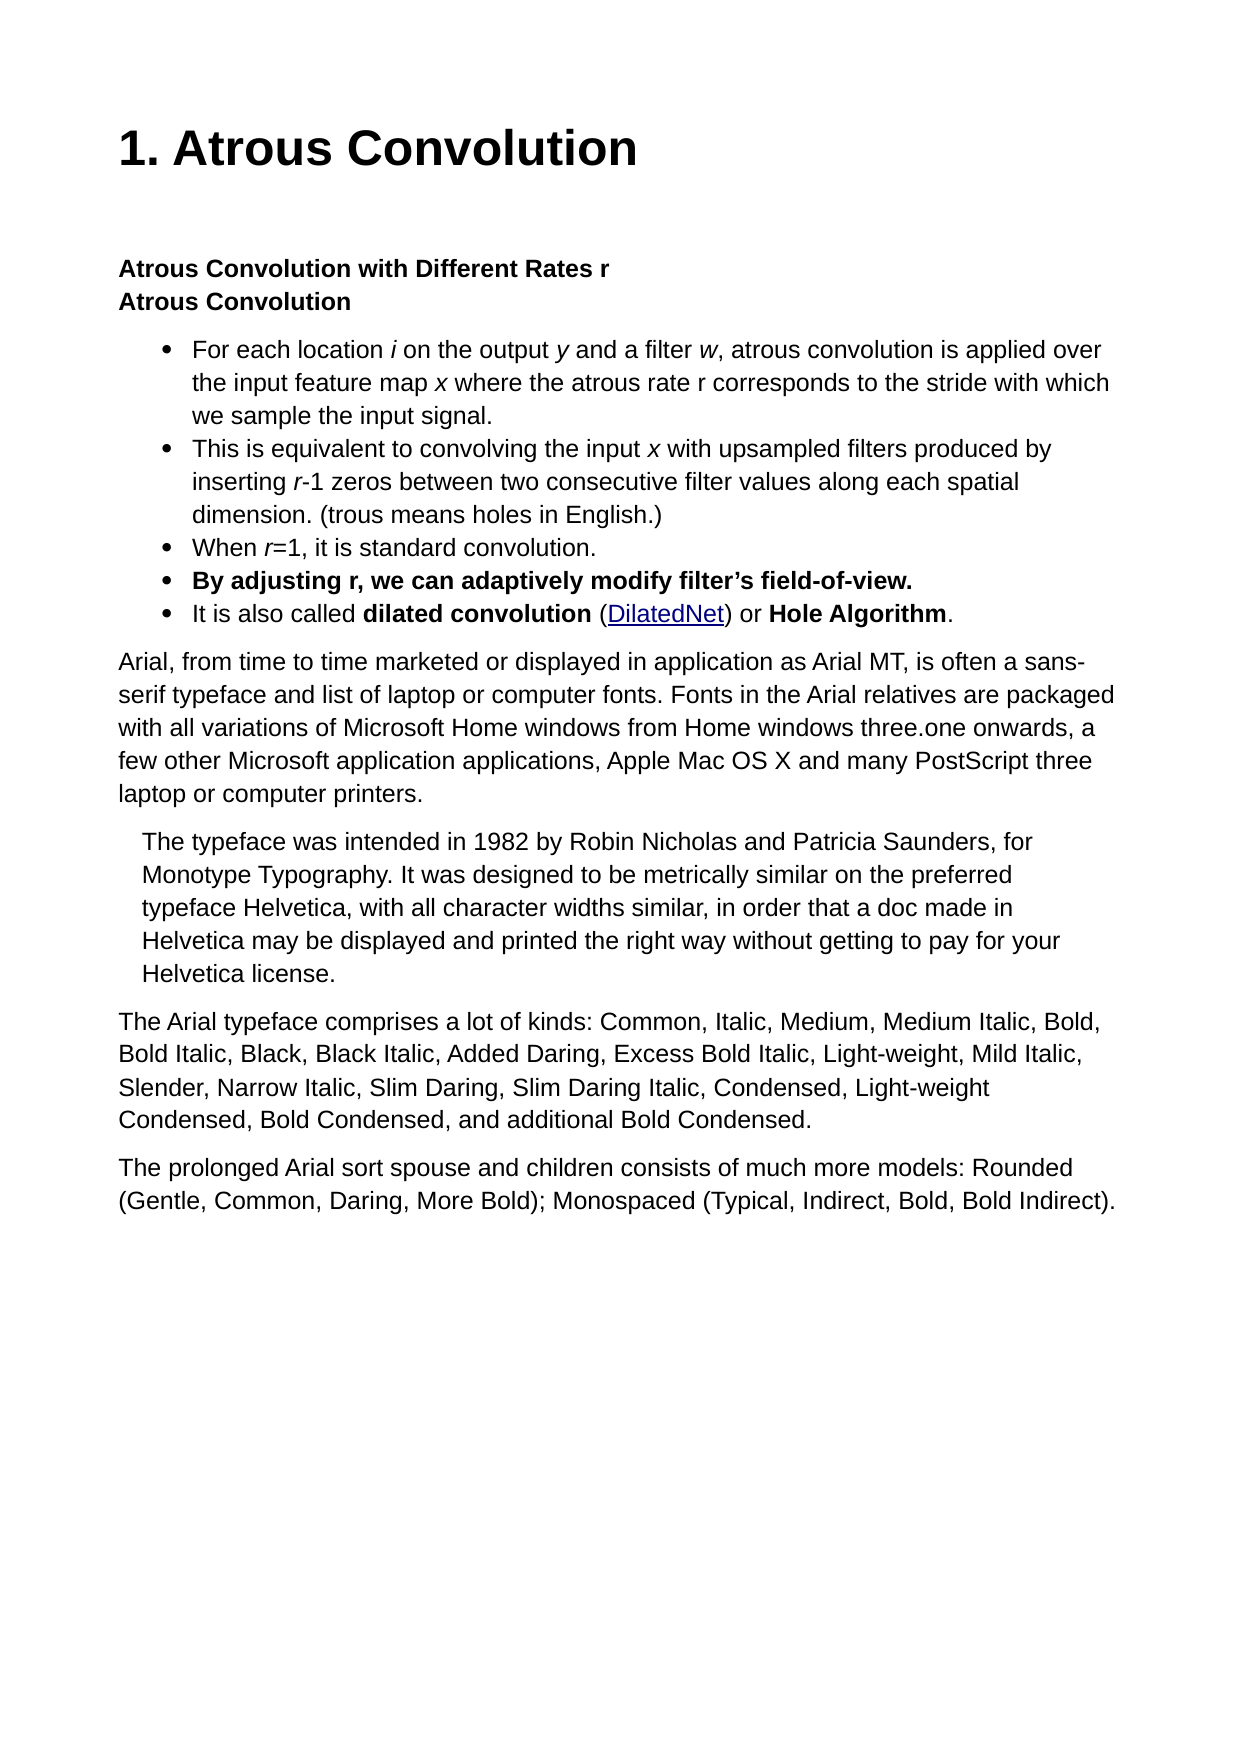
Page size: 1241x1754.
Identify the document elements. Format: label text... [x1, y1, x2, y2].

list It is also called dilated convolution (DilatedNet) or Hole Algorithm. [162, 599, 1122, 628]
list This is equivalent to convolving the input x with upsampled filters produced by inserting r-1 zeros between two consecutive filter values along each spatial dimension. (trous means holes in English.) [162, 434, 1122, 529]
text The Arial typeface comprises a lot of kinds: Common, Italic, Medium, Medium Italic, Bold, Bold Italic, Black, Black Italic, Added Daring, Excess Bold Italic, Light-weight, Mild Italic, Slender, Narrow Italic, Slim Daring, Slim Daring Italic, Condensed, Light-weight Condensed, Bold Condensed, and additional Bold Condensed. [118, 1006, 1122, 1134]
list For each location i on the output y and a filter w, atrous convolution is applied over the input feature map x where the atrous rate r corresponds to the stride with which we sample the input signal. [162, 335, 1122, 430]
text Arial, from time to time marketed or displayed in application as Arial MT, is often a sans-serif typeface and list of laptop or computer fonts. Fonts in the Arial relatives are packaged with all variations of Microsoft Home windows from Home windows three.one onwards, a few other Microsoft application applications, Apple Mac OS X and many PostScript three laptop or computer printers. [118, 647, 1122, 808]
text Atrous Convolution [118, 287, 1122, 316]
list When r=1, it is standard convolution. [162, 533, 1122, 562]
subtitle 1. Atrous Convolution [118, 118, 1122, 176]
text Atrous Convolution with Different Rates r [118, 254, 1122, 283]
list By adjusting r, we can adaptively modify filter’s field-of-view. [162, 566, 1122, 595]
text The typeface was intended in 1982 by Robin Nicholas and Patricia Saunders, for Monotype Typography. It was designed to be metrically similar on the preferred typeface Helvetica, with all character widths similar, in order that a doc made in Helvetica may be displayed and printed the right way without getting to pay for your Helvetica license. [142, 827, 1099, 988]
text The prolonged Arial sort spouse and children consists of much more models: Rounded (Gentle, Common, Daring, More Bold); Monospaced (Typical, Indirect, Bold, Bold Indirect). [118, 1153, 1122, 1215]
